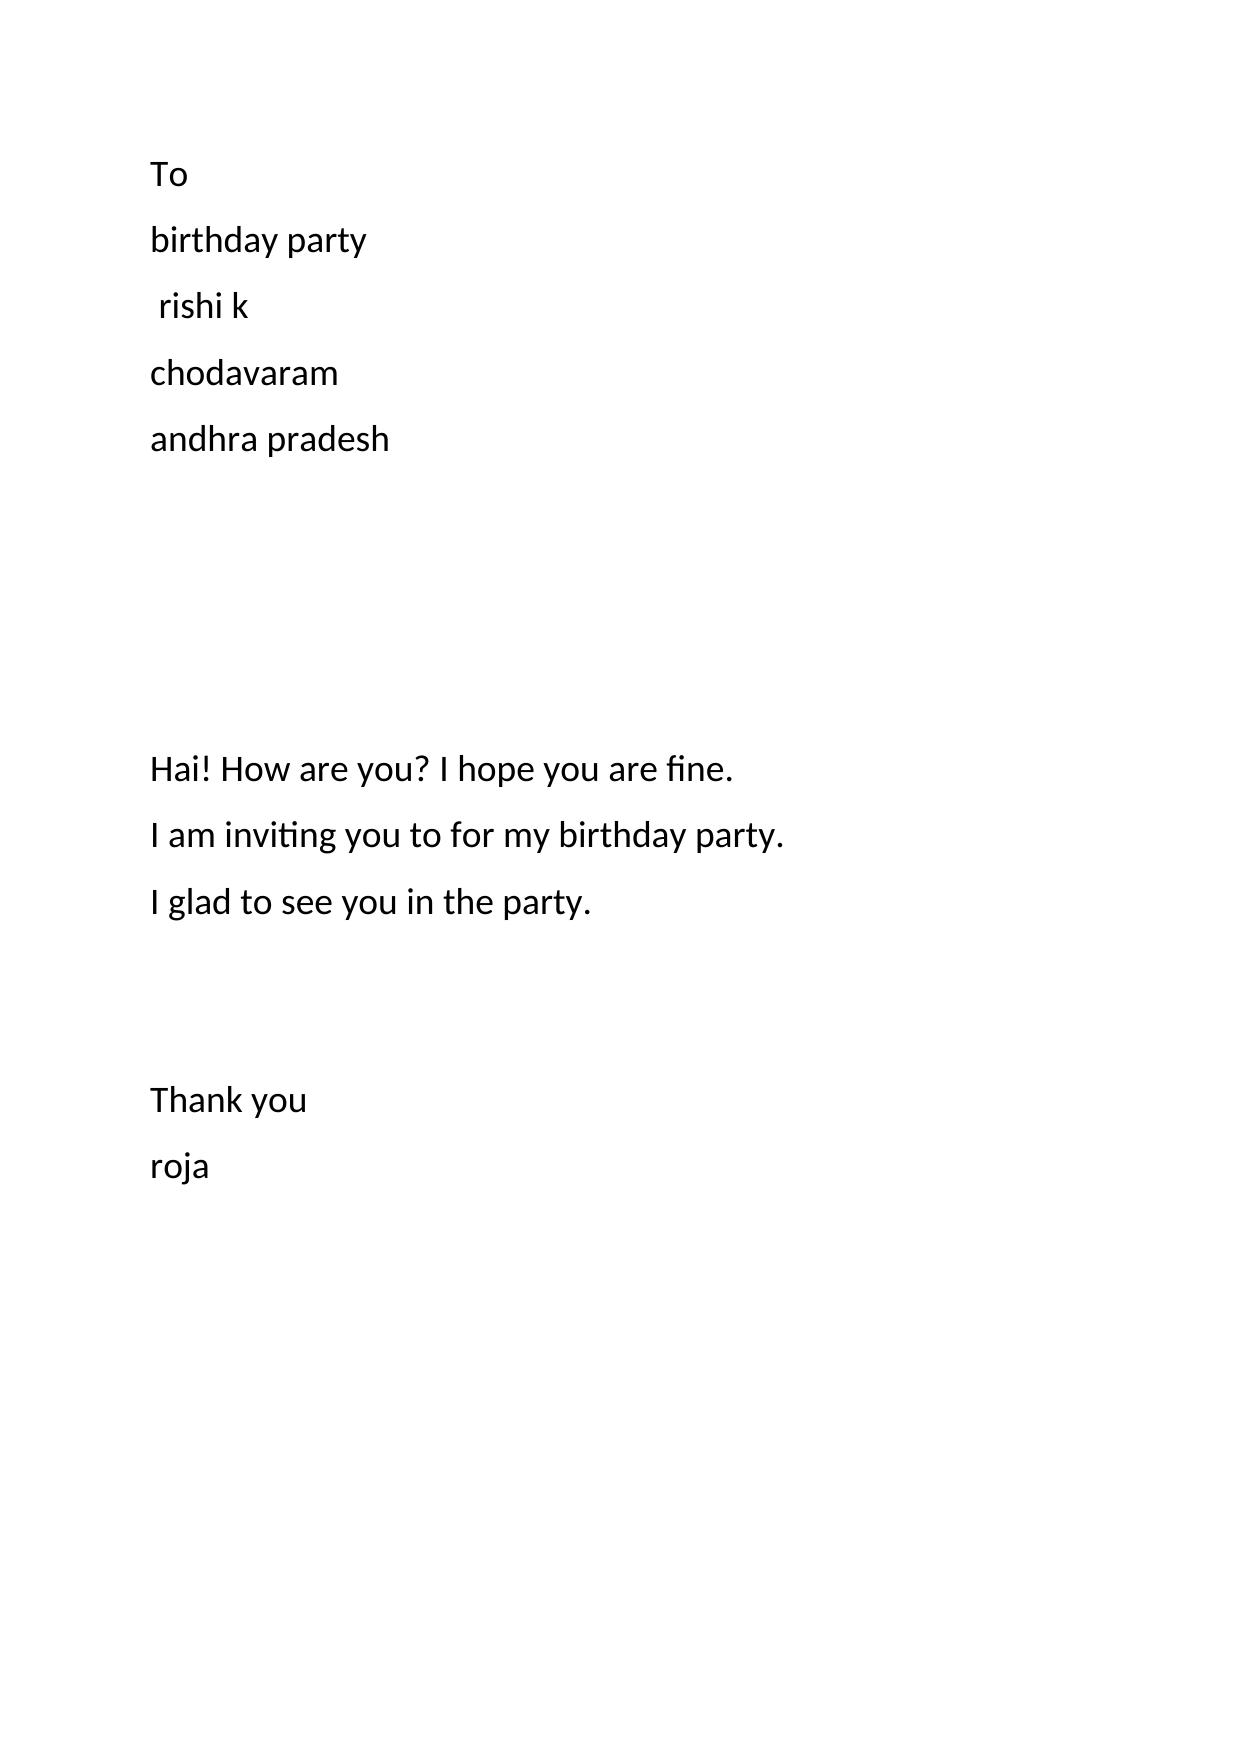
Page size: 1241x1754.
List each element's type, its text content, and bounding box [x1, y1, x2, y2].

text I glad to see you in the party. [150, 878, 1090, 923]
text rishi k [150, 282, 1090, 328]
text Hai! How are you? I hope you are fine. [150, 745, 1090, 791]
text birthday party [150, 216, 1090, 262]
text To [150, 150, 1090, 196]
text roja [150, 1142, 1090, 1188]
text I am inviting you to for my birthday party. [150, 811, 1090, 857]
text chodavaram [150, 348, 1090, 394]
text Thank you [150, 1076, 1090, 1122]
text andhra pradesh [150, 414, 1090, 460]
